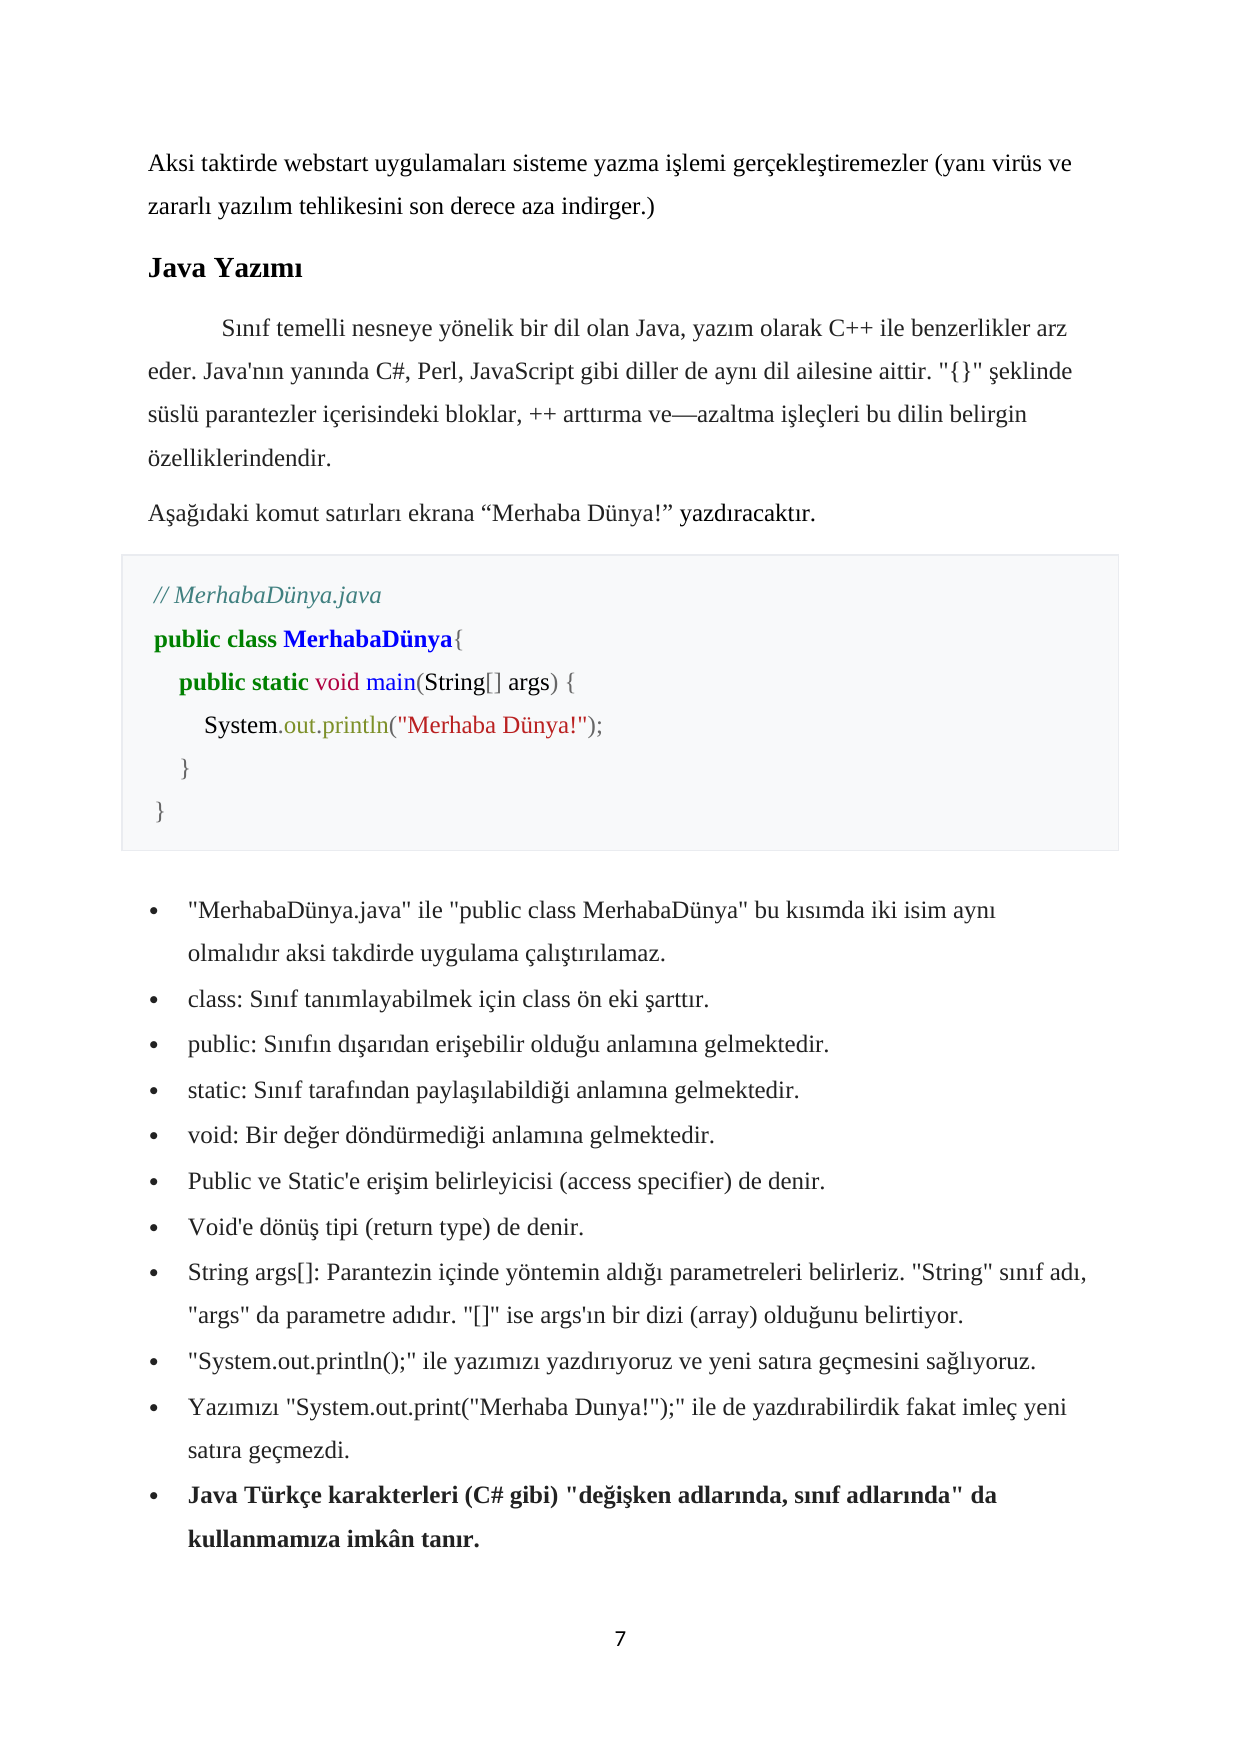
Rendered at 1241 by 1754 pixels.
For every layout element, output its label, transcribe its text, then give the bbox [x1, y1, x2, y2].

text // MerhabaDünya.java [123, 556, 1118, 597]
text public class MerhabaDünya{ [123, 597, 1118, 640]
list public: Sınıfın dışarıdan erişebilir olduğu anlamına gelmektedir. [150, 1029, 1093, 1058]
list class: Sınıf tanımlayabilmek için class ön eki şarttır. [150, 984, 1093, 1012]
text System.out.println("Merhaba Dünya!"); [123, 683, 1118, 726]
list Yazımızı "System.out.print("Merhaba Dunya!");" ile de yazdırabilirdik fakat imleç yeni satıra geçmezdi. [150, 1392, 1093, 1464]
text } [123, 769, 1118, 850]
text Aksi taktirde webstart uygulamaları sisteme yazma işlemi gerçekleştiremezler (yanı virüs ve zararlı yazılım tehlikesini son derece aza indirger.) [148, 148, 1093, 219]
text Sınıf temelli nesneye yönelik bir dil olan Java, yazım olarak C++ ile benzerlikler arz eder. Java'nın yanında C#, Perl, JavaScript gibi diller de aynı dil ailesine aittir. "{}" şeklinde süslü parantezler içerisindeki bloklar, ++ arttırma ve—azaltma işleçleri bu dilin belirgin özelliklerindendir. [148, 313, 1093, 471]
list Java Türkçe karakterleri (C# gibi) "değişken adlarında, sınıf adlarında" da kullanmamıza imkân tanır. [150, 1481, 1093, 1552]
text public static void main(String[] args) { [123, 640, 1118, 683]
list Public ve Static'e erişim belirleyicisi (access specifier) de denir. [150, 1166, 1093, 1195]
text } [123, 726, 1118, 769]
text Aşağıdaki komut satırları ekrana “Merhaba Dünya!” yazdıracaktır. [148, 498, 1093, 527]
list "MerhabaDünya.java" ile "public class MerhabaDünya" bu kısımda iki isim aynı olmalıdır aksi takdirde uygulama çalıştırılamaz. [150, 895, 1093, 967]
list "System.out.println();" ile yazımızı yazdırıyoruz ve yeni satıra geçmesini sağlıyoruz. [150, 1346, 1093, 1375]
list static: Sınıf tarafından paylaşılabildiği anlamına gelmektedir. [150, 1075, 1093, 1104]
list Void'e dönüş tipi (return type) de denir. [150, 1212, 1093, 1241]
list String args[]: Parantezin içinde yöntemin aldığı parametreleri belirleriz. "String" sınıf adı, "args" da parametre adıdır. "[]" ise args'ın bir dizi (array) olduğunu belirtiyor. [150, 1257, 1093, 1329]
list void: Bir değer döndürmediği anlamına gelmektedir. [150, 1121, 1093, 1149]
text Java Yazımı [148, 251, 1093, 284]
